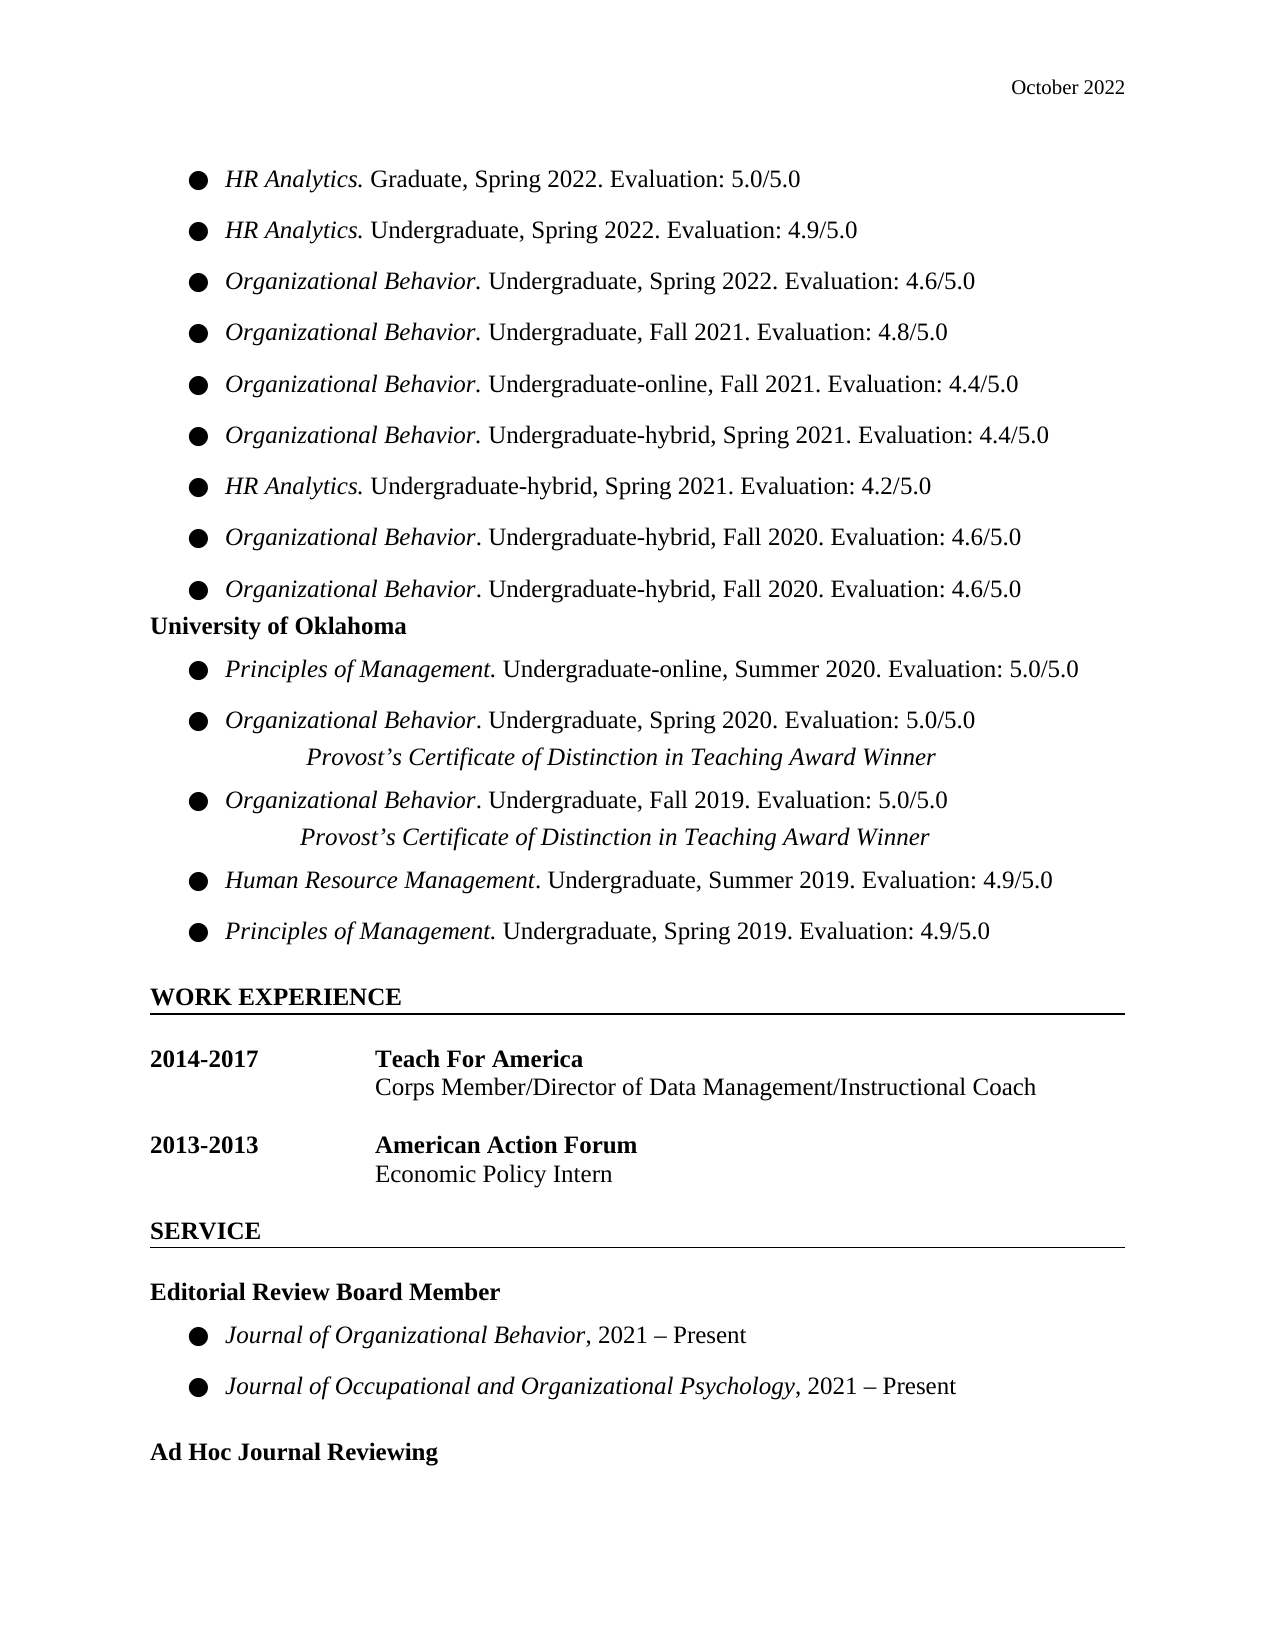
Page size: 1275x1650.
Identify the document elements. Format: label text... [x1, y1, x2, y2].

text SERVICE [150, 1216, 1125, 1247]
list Organizational Behavior. Undergraduate, Spring 2022. Evaluation: 4.6/5.0 [187, 252, 1125, 304]
list HR Analytics. Undergraduate, Spring 2022. Evaluation: 4.9/5.0 [187, 201, 1125, 252]
text University of Oklahoma [150, 611, 1125, 640]
text Editorial Review Board Member [150, 1277, 1125, 1306]
text Provost’s Certificate of Distinction in Teaching Award Winner [225, 822, 1125, 851]
list Organizational Behavior. Undergraduate-online, Fall 2021. Evaluation: 4.4/5.0 [187, 355, 1125, 406]
list Organizational Behavior. Undergraduate-hybrid, Spring 2021. Evaluation: 4.4/5.0 [187, 406, 1125, 457]
list HR Analytics. Graduate, Spring 2022. Evaluation: 5.0/5.0 [187, 150, 1125, 201]
list Organizational Behavior. Undergraduate, Spring 2020. Evaluation: 5.0/5.0 [187, 691, 1125, 742]
list Organizational Behavior. Undergraduate-hybrid, Fall 2020. Evaluation: 4.6/5.0 [187, 509, 1125, 560]
text 2013-2013 American Action Forum [150, 1130, 1125, 1159]
text Ad Hoc Journal Reviewing [150, 1437, 1125, 1466]
text WORK EXPERIENCE [150, 982, 1125, 1013]
list Principles of Management. Undergraduate, Spring 2019. Evaluation: 4.9/5.0 [187, 902, 1125, 954]
list Organizational Behavior. Undergraduate-hybrid, Fall 2020. Evaluation: 4.6/5.0 [187, 560, 1125, 611]
list Journal of Occupational and Organizational Psychology, 2021 – Present [187, 1357, 1125, 1408]
text Economic Policy Intern [150, 1159, 1125, 1187]
text Corps Member/Director of Data Management/Instructional Coach [150, 1072, 1125, 1101]
list Organizational Behavior. Undergraduate, Fall 2019. Evaluation: 5.0/5.0 [187, 771, 1125, 822]
list Principles of Management. Undergraduate-online, Summer 2020. Evaluation: 5.0/5.0 [187, 640, 1125, 691]
text Provost’s Certificate of Distinction in Teaching Award Winner [225, 742, 1125, 771]
list Journal of Organizational Behavior, 2021 – Present [187, 1306, 1125, 1357]
text 2014-2017 Teach For America [150, 1044, 1125, 1072]
list Organizational Behavior. Undergraduate, Fall 2021. Evaluation: 4.8/5.0 [187, 304, 1125, 355]
list Human Resource Management. Undergraduate, Summer 2019. Evaluation: 4.9/5.0 [187, 851, 1125, 902]
list HR Analytics. Undergraduate-hybrid, Spring 2021. Evaluation: 4.2/5.0 [187, 457, 1125, 509]
